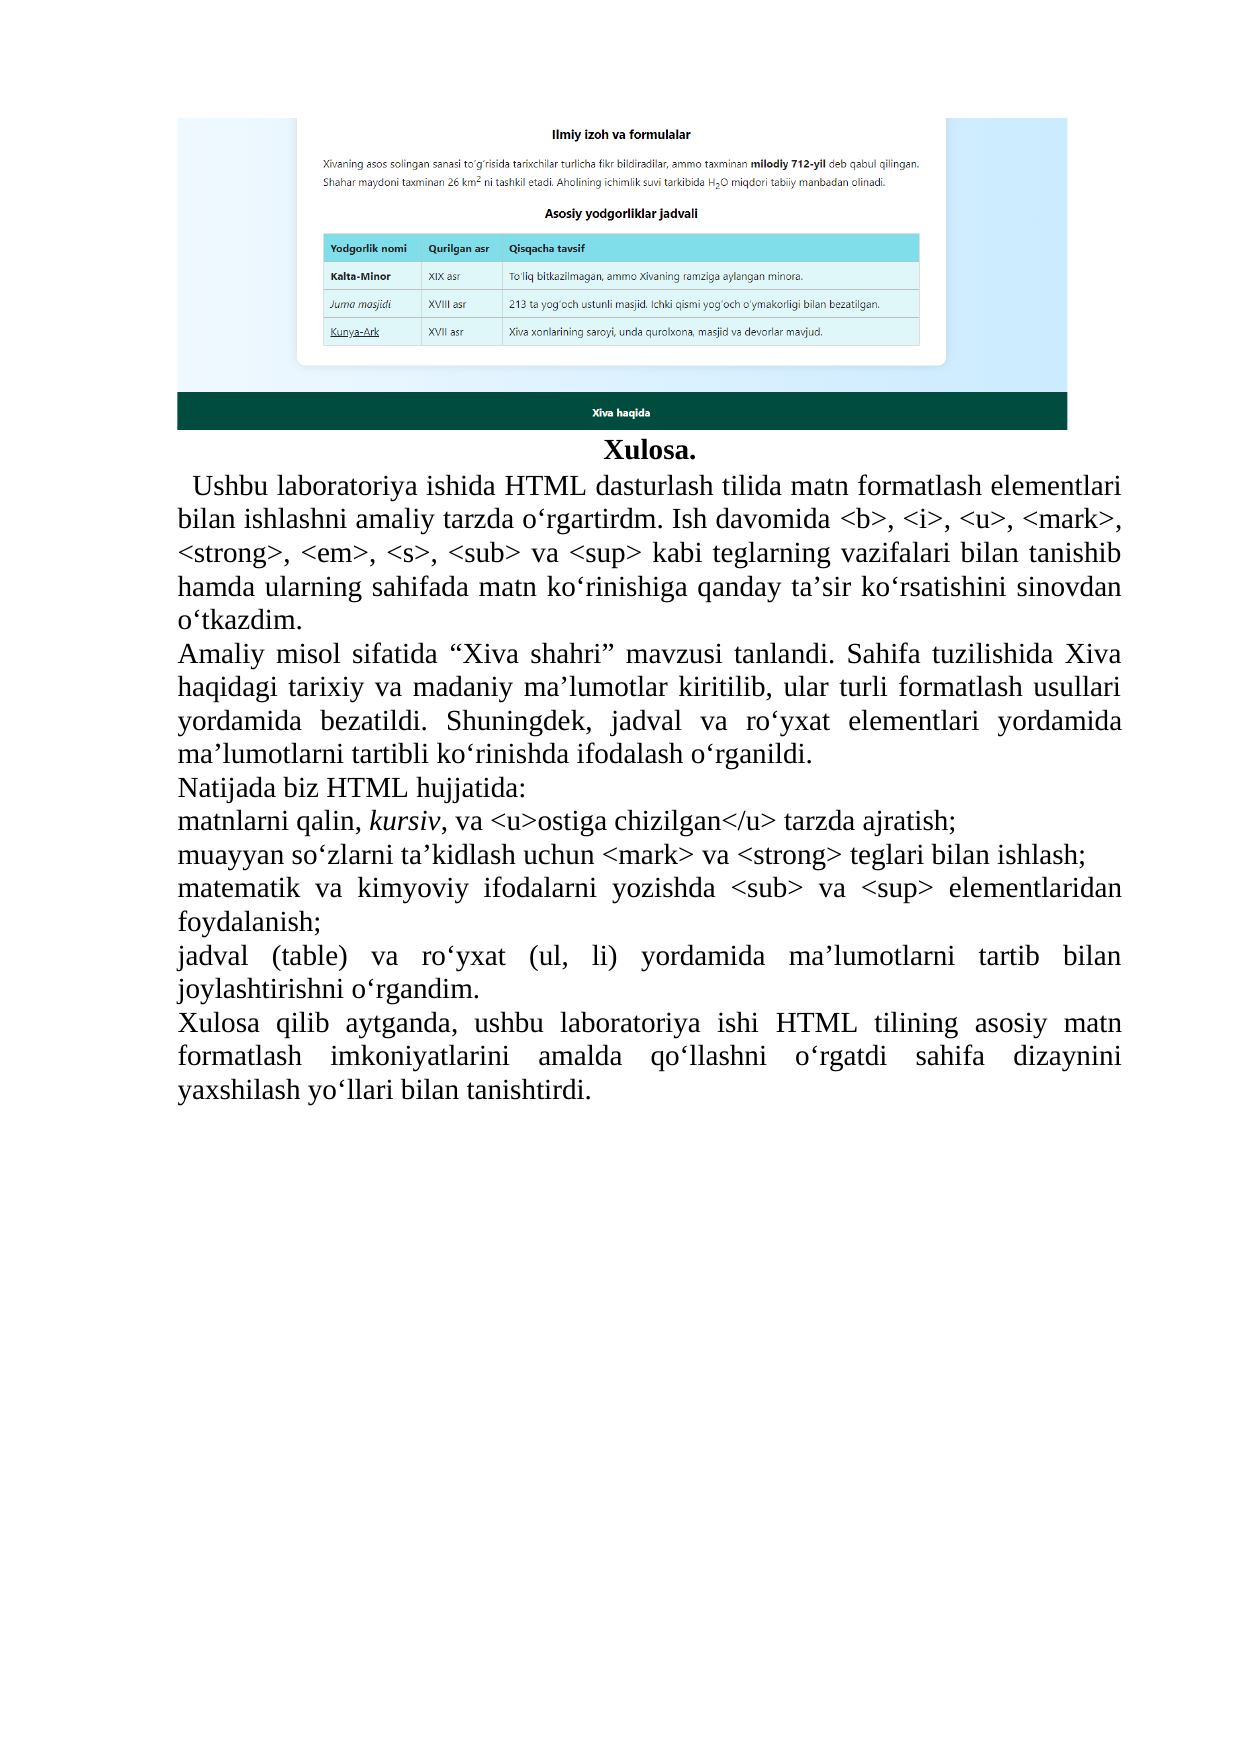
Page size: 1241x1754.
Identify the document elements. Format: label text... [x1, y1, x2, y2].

text muayyan so‘zlarni ta’kidlash uchun <mark> va <strong> teglari bilan ishlash; [177, 837, 1122, 871]
text Ushbu laboratoriya ishida HTML dasturlash tilida matn formatlash elementlari bilan ishlashni amaliy tarzda o‘rgartirdm. Ish davomida <b>, <i>, <u>, <mark>, <strong>, <em>, <s>, <sub> va <sup> kabi teglarning vazifalari bilan tanishib hamda ularning sahifada matn ko‘rinishiga qanday ta’sir ko‘rsatishini sinovdan o‘tkazdim. [177, 468, 1122, 636]
picture [177, 118, 1068, 430]
text matematik va kimyoviy ifodalarni yozishda <sub> va <sup> elementlaridan foydalanish; [177, 871, 1122, 938]
text Natijada biz HTML hujjatida: [177, 770, 1122, 803]
text Amaliy misol sifatida “Xiva shahri” mavzusi tanlandi. Sahifa tuzilishida Xiva haqidagi tarixiy va madaniy ma’lumotlar kiritilib, ular turli formatlash usullari yordamida bezatildi. Shuningdek, jadval va ro‘yxat elementlari yordamida ma’lumotlarni tartibli ko‘rinishda ifodalash o‘rganildi. [177, 636, 1122, 770]
text matnlarni qalin, kursiv, va <u>ostiga chizilgan</u> tarzda ajratish; [177, 803, 1122, 837]
text jadval (table) va ro‘yxat (ul, li) yordamida ma’lumotlarni tartib bilan joylashtirishni o‘rgandim. [177, 938, 1122, 1005]
text Xulosa. [177, 432, 1122, 465]
text Xulosa qilib aytganda, ushbu laboratoriya ishi HTML tilining asosiy matn formatlash imkoniyatlarini amalda qo‘llashni o‘rgatdi sahifa dizaynini yaxshilash yo‘llari bilan tanishtirdi. [177, 1005, 1122, 1105]
